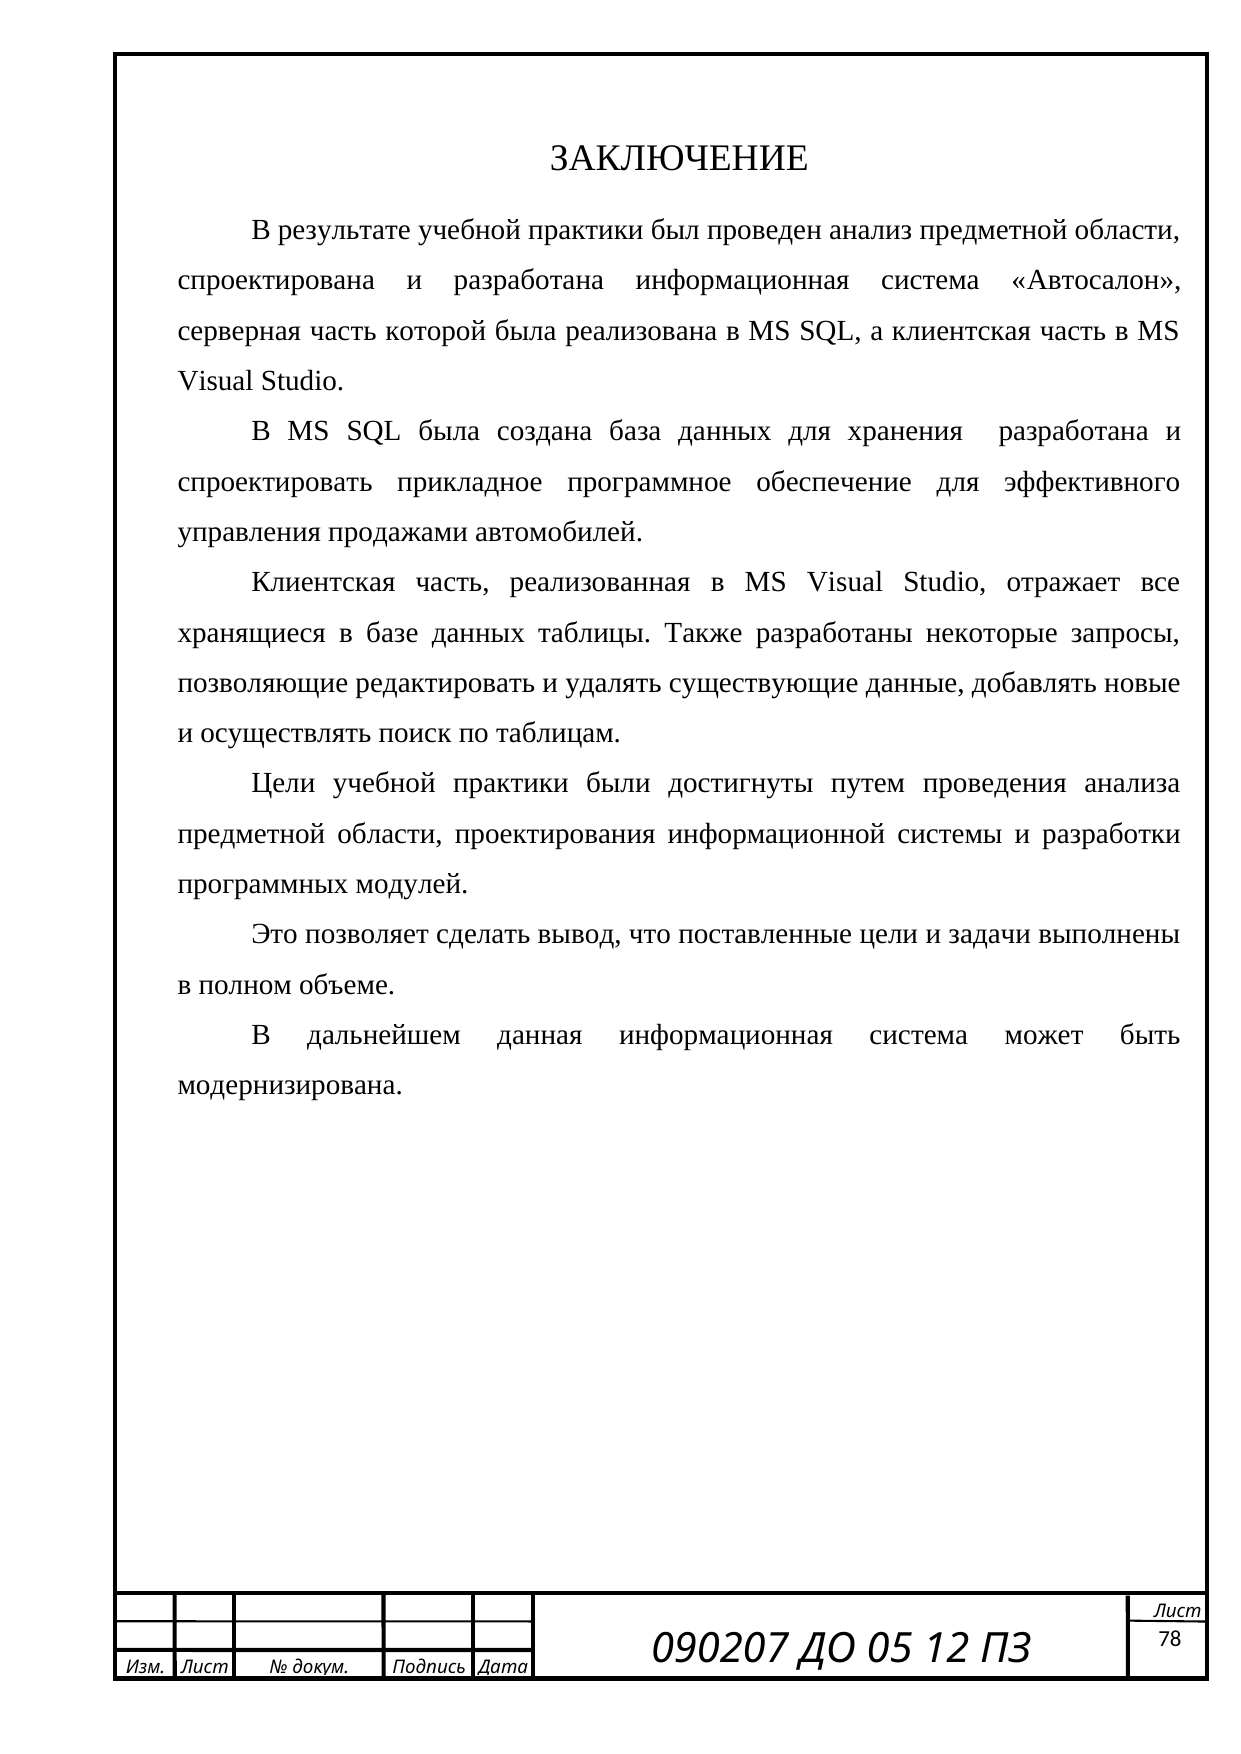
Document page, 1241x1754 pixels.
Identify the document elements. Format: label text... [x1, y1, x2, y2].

text Это позволяет сделать вывод, что поставленные цели и задачи выполнены в полном объеме. [177, 917, 1181, 1000]
text Клиентская часть, реализованная в MS Visual Studio, отражает все хранящиеся в базе данных таблицы. Также разработаны некоторые запросы, позволяющие редактировать и удалять существующие данные, добавлять новые и осуществлять поиск по таблицам. [177, 564, 1181, 749]
text В MS SQL была создана база данных для хранения разработана и спроектировать прикладное программное обеспечение для эффективного управления продажами автомобилей. [177, 413, 1181, 548]
text В дальнейшем данная информационная система может быть модернизирована. [177, 1017, 1181, 1101]
text Цели учебной практики были достигнуты путем проведения анализа предметной области, проектирования информационной системы и разработки программных модулей. [177, 766, 1181, 900]
subtitle ЗАКЛЮЧЕНИЕ [177, 135, 1181, 178]
text В результате учебной практики был проведен анализ предметной области, спроектирована и разработана информационная система «Автосалон», серверная часть которой была реализована в MS SQL, а клиентская часть в MS Visual Studio. [177, 212, 1181, 397]
